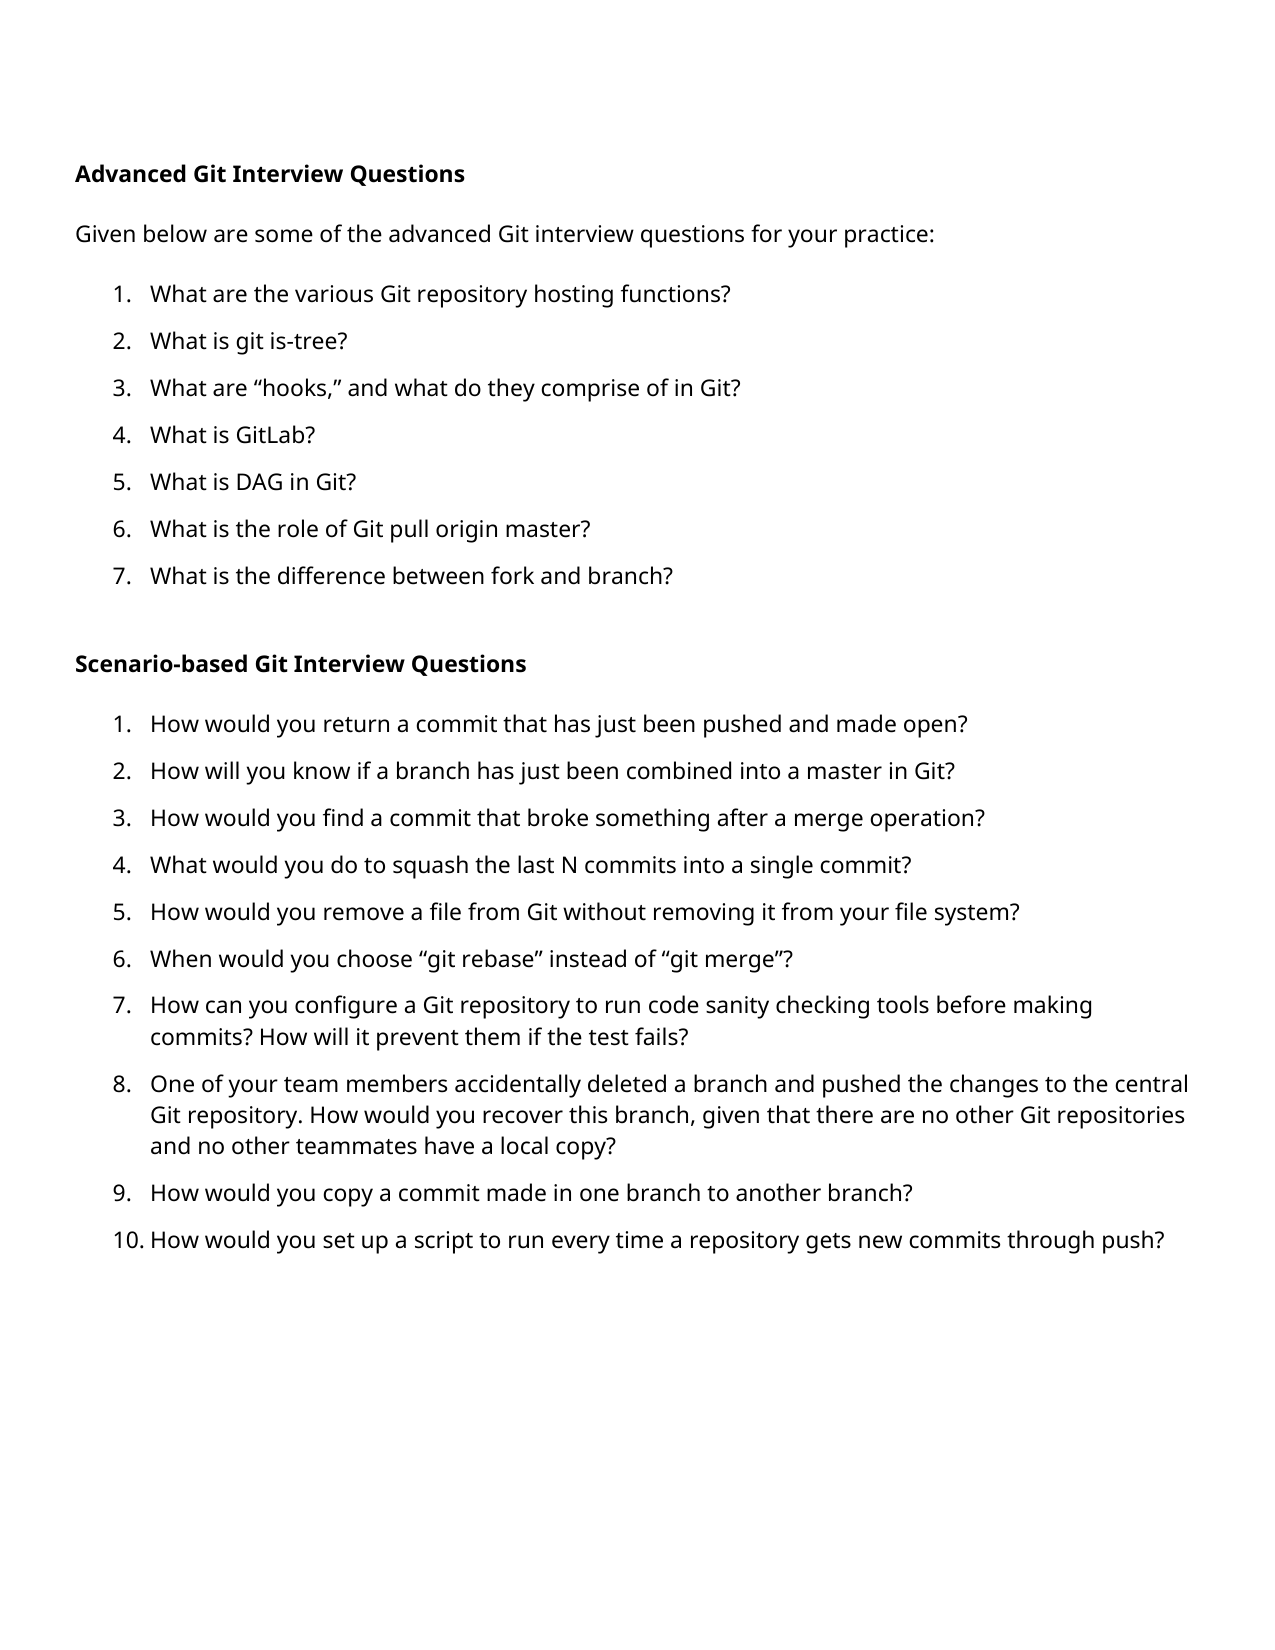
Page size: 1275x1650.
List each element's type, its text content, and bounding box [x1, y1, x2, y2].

list What is GitLab? [112, 419, 1200, 450]
list What is the role of Git pull origin master? [112, 513, 1200, 544]
list How would you return a commit that has just been pushed and made open? [112, 708, 1200, 739]
list What are the various Git repository hosting functions? [112, 278, 1200, 309]
text Advanced Git Interview Questions [75, 75, 1200, 189]
list One of your team members accidentally deleted a branch and pushed the changes to the central Git repository. How would you recover this branch, given that there are no other Git repositories and no other teammates have a local copy? [112, 1067, 1200, 1161]
list What is the difference between fork and branch? [112, 559, 1200, 591]
list What are “hooks,” and what do they comprise of in Git? [112, 372, 1200, 403]
list How would you set up a script to run every time a repository gets new commits through push? [112, 1224, 1200, 1255]
list How will you know if a branch has just been combined into a master in Git? [112, 755, 1200, 786]
list How would you copy a commit made in one branch to another branch? [112, 1177, 1200, 1208]
list How would you remove a file from Git without removing it from your file system? [112, 896, 1200, 927]
text Scenario-based Git Interview Questions [75, 622, 1200, 679]
list When would you choose “git rebase” instead of “git merge”? [112, 942, 1200, 974]
list What is git is-tree? [112, 325, 1200, 356]
list What would you do to squash the last N commits into a single commit? [112, 849, 1200, 880]
list How can you configure a Git repository to run code sanity checking tools before making commits? How will it prevent them if the test fails? [112, 989, 1200, 1052]
list What is DAG in Git? [112, 466, 1200, 497]
text Given below are some of the advanced Git interview questions for your practice: [75, 218, 1200, 249]
list How would you find a commit that broke something after a merge operation? [112, 802, 1200, 833]
